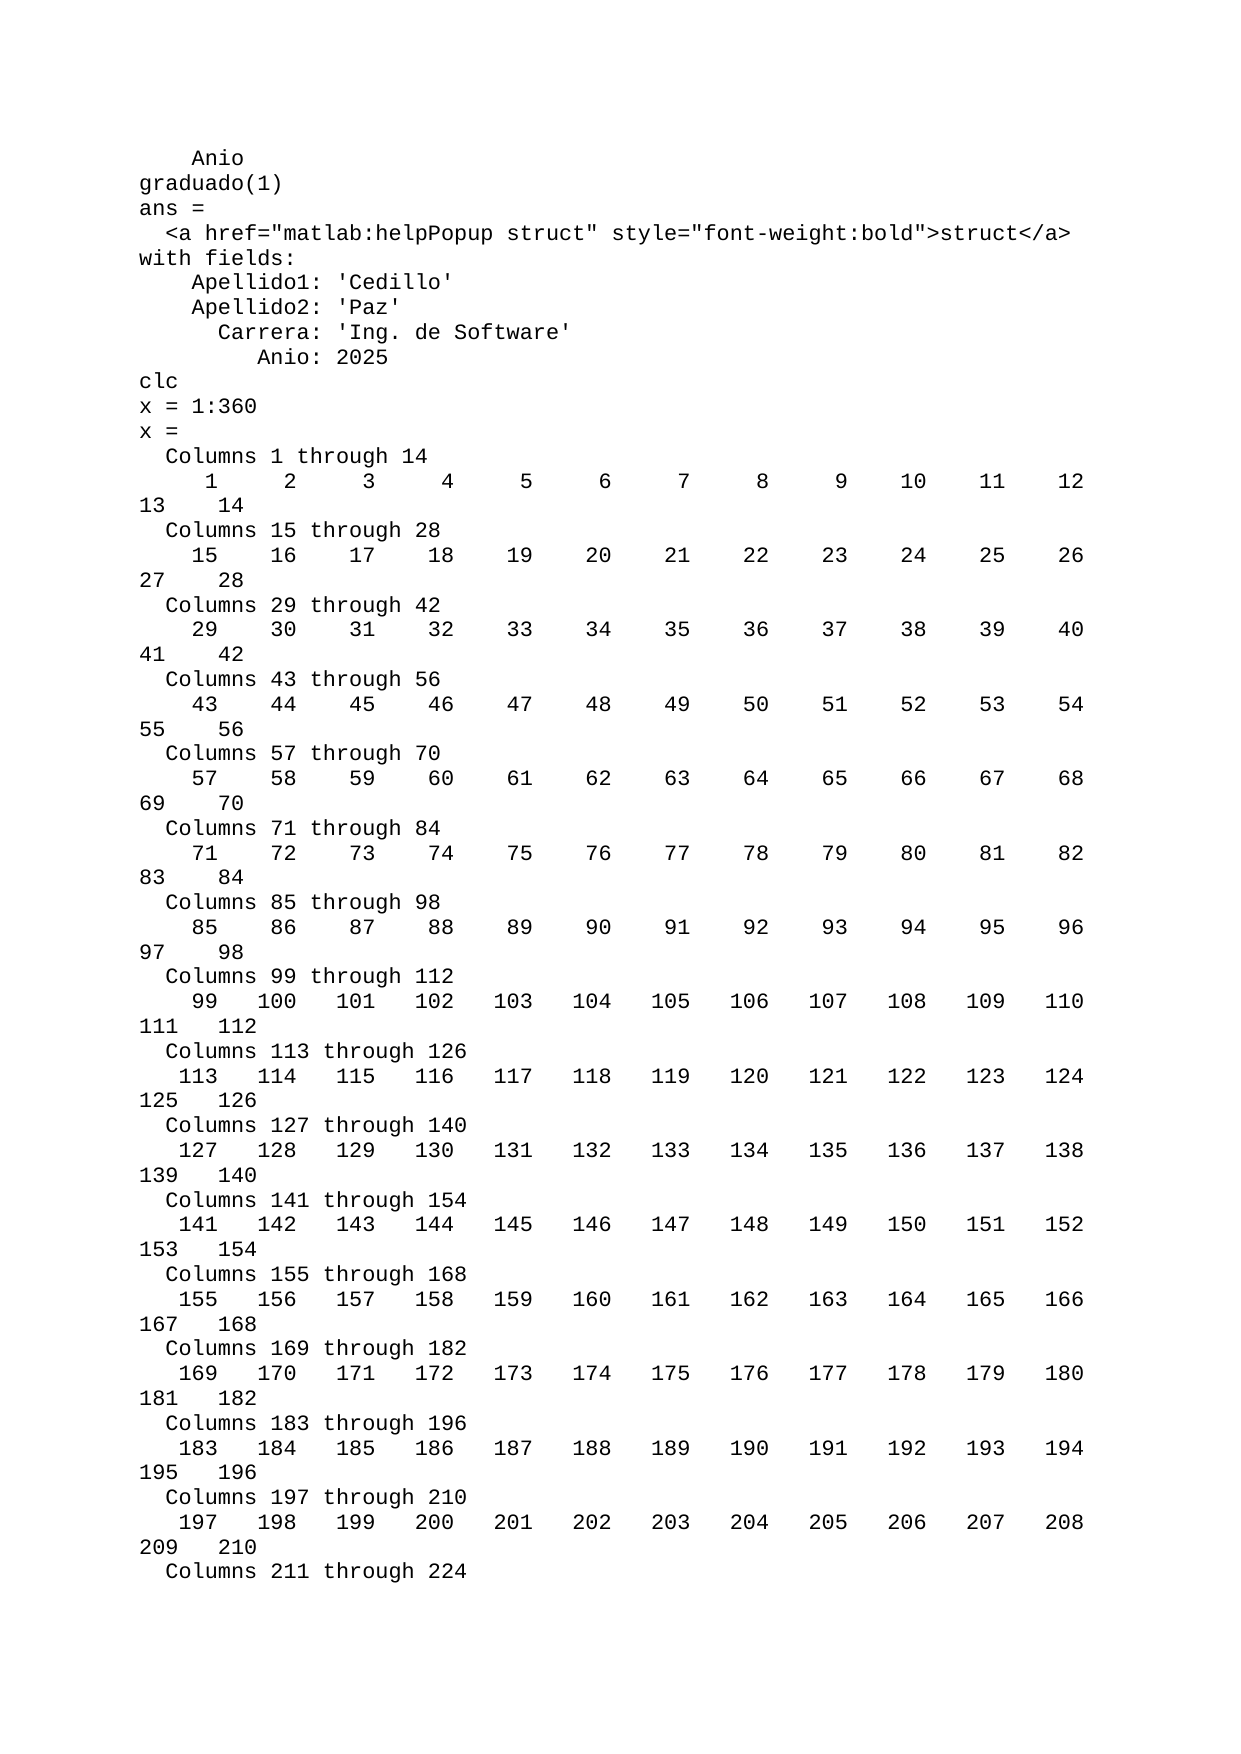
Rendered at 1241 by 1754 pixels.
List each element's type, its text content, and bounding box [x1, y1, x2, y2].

text 99 100 101 102 103 104 105 106 107 108 109 110 111 112 [139, 991, 1101, 1040]
text Columns 85 through 98 [139, 891, 1101, 916]
text Columns 141 through 154 [139, 1189, 1101, 1214]
text graduado(1) [139, 172, 1101, 197]
text 57 58 59 60 61 62 63 64 65 66 67 68 69 70 [139, 767, 1101, 817]
text 183 184 185 186 187 188 189 190 191 192 193 194 195 196 [139, 1437, 1101, 1486]
text 155 156 157 158 159 160 161 162 163 164 165 166 167 168 [139, 1288, 1101, 1338]
text 71 72 73 74 75 76 77 78 79 80 81 82 83 84 [139, 842, 1101, 891]
text Columns 155 through 168 [139, 1263, 1101, 1288]
text Apellido1: 'Cedillo' [139, 272, 1101, 296]
text Columns 127 through 140 [139, 1114, 1101, 1139]
text Columns 15 through 28 [139, 519, 1101, 544]
text clc [139, 371, 1101, 396]
text Anio: 2025 [139, 346, 1101, 371]
text ans = [139, 197, 1101, 222]
text 169 170 171 172 173 174 175 176 177 178 179 180 181 182 [139, 1362, 1101, 1412]
text Columns 169 through 182 [139, 1338, 1101, 1362]
text Columns 57 through 70 [139, 743, 1101, 767]
text 127 128 129 130 131 132 133 134 135 136 137 138 139 140 [139, 1139, 1101, 1189]
text 15 16 17 18 19 20 21 22 23 24 25 26 27 28 [139, 544, 1101, 594]
text 85 86 87 88 89 90 91 92 93 94 95 96 97 98 [139, 916, 1101, 966]
text Columns 71 through 84 [139, 817, 1101, 842]
text Columns 113 through 126 [139, 1040, 1101, 1065]
text <a href="matlab:helpPopup struct" style="font-weight:bold">struct</a> with fields: [139, 222, 1101, 272]
text Columns 99 through 112 [139, 966, 1101, 991]
text Columns 43 through 56 [139, 668, 1101, 693]
text Apellido2: 'Paz' [139, 296, 1101, 321]
text Columns 197 through 210 [139, 1486, 1101, 1511]
text 1 2 3 4 5 6 7 8 9 10 11 12 13 14 [139, 470, 1101, 519]
text 197 198 199 200 201 202 203 204 205 206 207 208 209 210 [139, 1511, 1101, 1561]
text 29 30 31 32 33 34 35 36 37 38 39 40 41 42 [139, 619, 1101, 668]
text x = [139, 420, 1101, 445]
text Carrera: 'Ing. de Software' [139, 321, 1101, 346]
text 141 142 143 144 145 146 147 148 149 150 151 152 153 154 [139, 1214, 1101, 1263]
text Anio [139, 148, 1101, 172]
text Columns 1 through 14 [139, 445, 1101, 470]
text Columns 211 through 224 [139, 1561, 1101, 1586]
text Columns 183 through 196 [139, 1412, 1101, 1437]
text 113 114 115 116 117 118 119 120 121 122 123 124 125 126 [139, 1065, 1101, 1114]
text x = 1:360 [139, 396, 1101, 420]
text Columns 29 through 42 [139, 594, 1101, 619]
text 43 44 45 46 47 48 49 50 51 52 53 54 55 56 [139, 693, 1101, 743]
